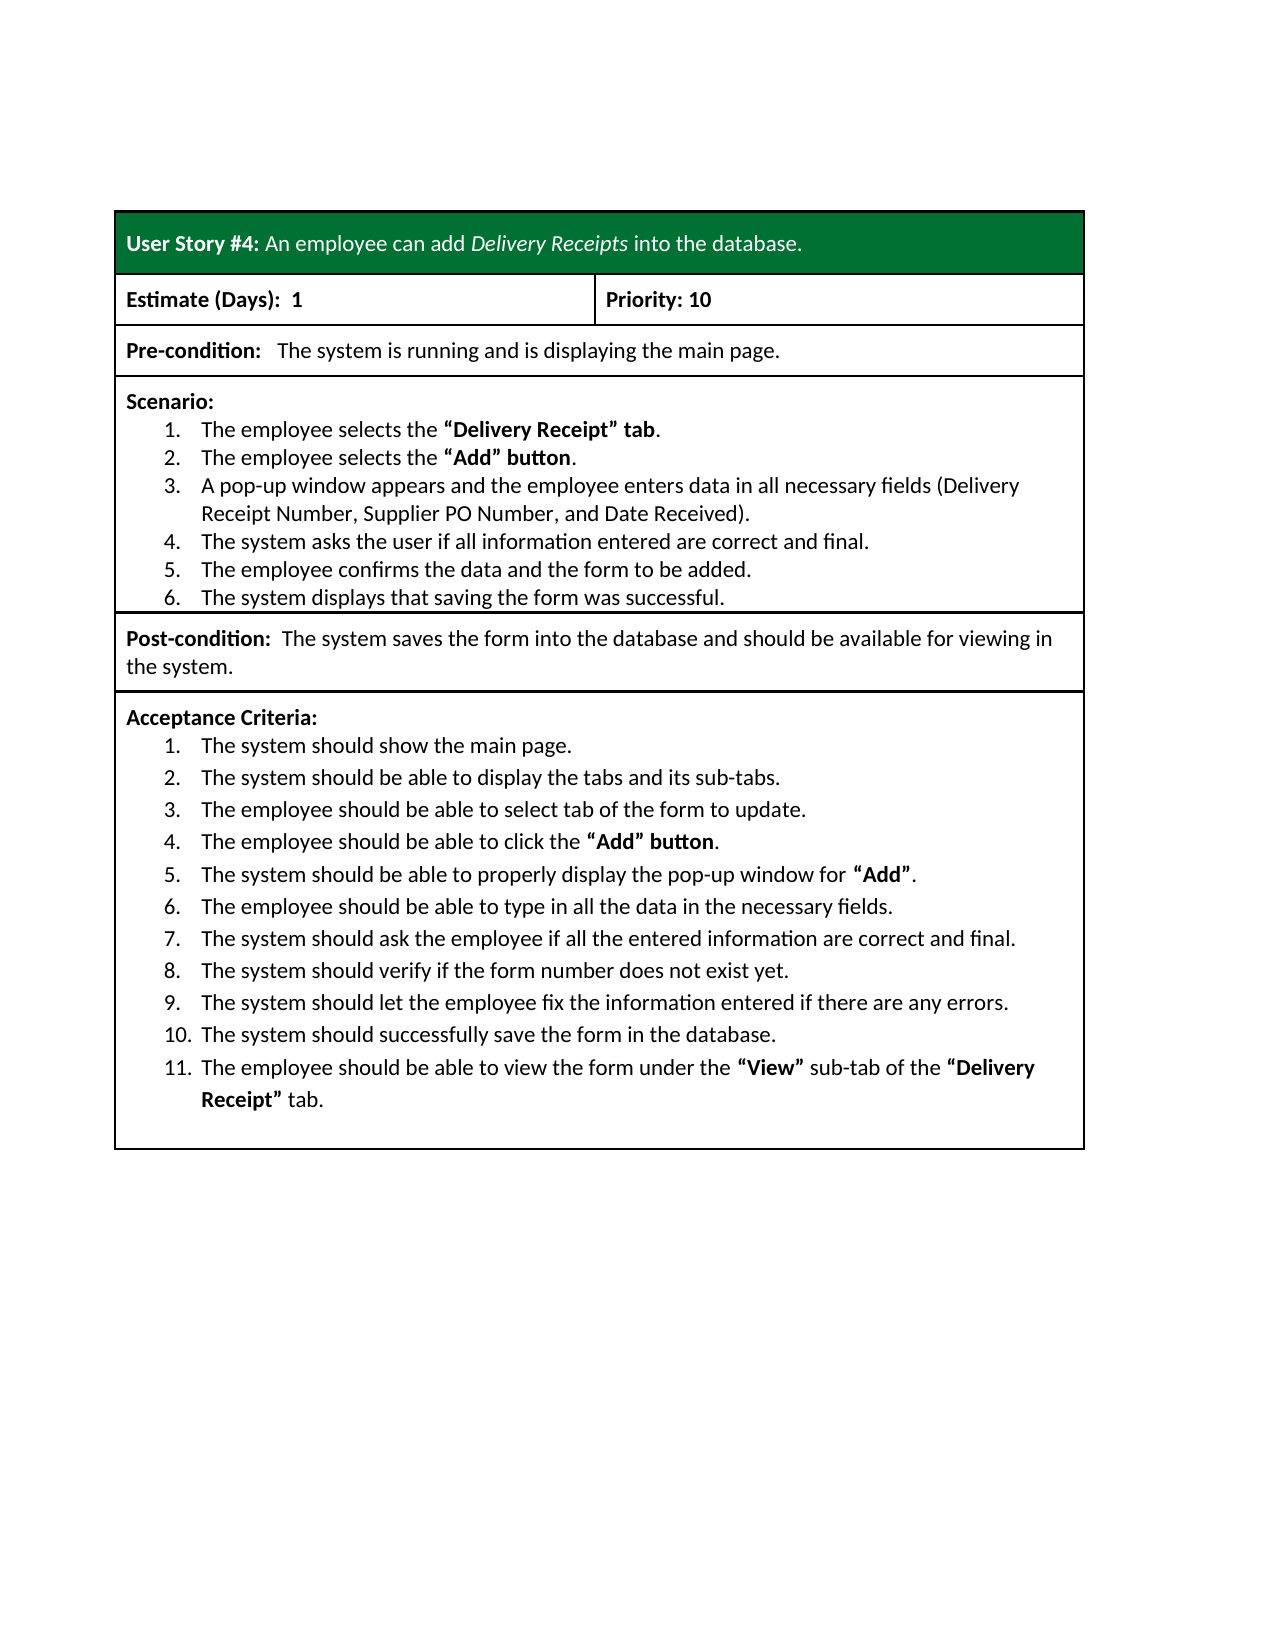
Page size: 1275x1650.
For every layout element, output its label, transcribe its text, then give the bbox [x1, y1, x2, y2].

table_cell Scenario: The employee selects the “Delivery Receipt” tab. The employee selects the “Add” button. A pop-up window appears and the employee enters data in all necessary fields (Delivery Receipt Number, Supplier PO Number, and Date Received). The system asks the user if all information entered are correct and final. The employee confirms the data and the form to be added. The system displays that saving the form was successful. [116, 377, 1083, 611]
table_header User Story #4: An employee can add Delivery Receipts into the database. [116, 213, 1083, 273]
table_cell Post-condition: The system saves the form into the database and should be available for viewing in the system. [116, 614, 1083, 690]
table_cell Estimate (Days): 1 [116, 275, 594, 324]
table_cell Priority: 10 [596, 275, 1083, 324]
table_cell Pre-condition: The system is running and is displaying the main page. [116, 326, 1083, 375]
table_cell Acceptance Criteria: The system should show the main page. The system should be able to display the tabs and its sub-tabs. The employee should be able to select tab of the form to update. The employee should be able to click the “Add” button. The system should be able to properly display the pop-up window for “Add”. The employee should be able to type in all the data in the necessary fields. The system should ask the employee if all the entered information are correct and final. The system should verify if the form number does not exist yet. The system should let the employee fix the information entered if there are any errors. The system should successfully save the form in the database. The employee should be able to view the form under the “View” sub-tab of the “Delivery Receipt” tab. [116, 693, 1083, 1147]
